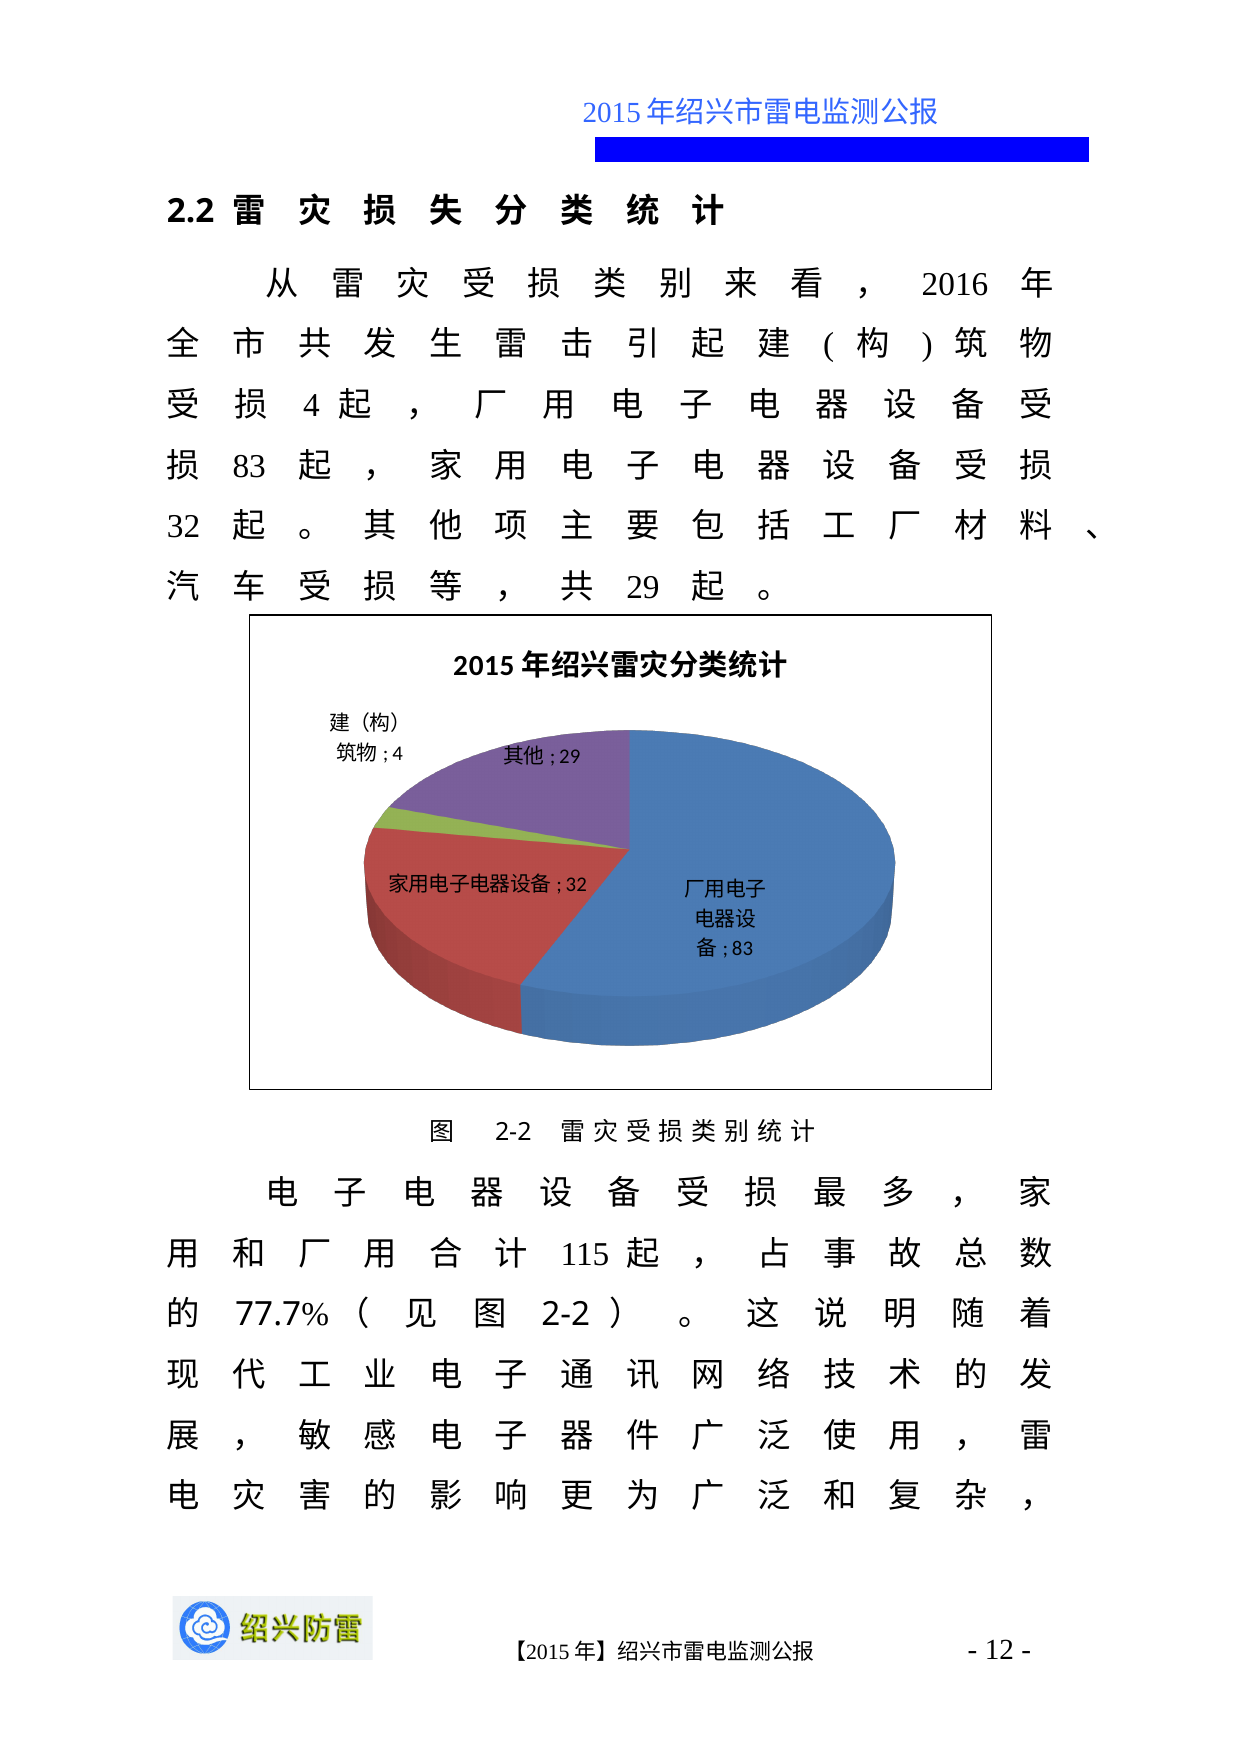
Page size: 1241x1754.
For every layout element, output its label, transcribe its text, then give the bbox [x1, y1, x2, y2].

text 从雷灾受损类别来看，2016年全市共发生雷击引起建(构)筑物受损4起，厂用电子电器设备受损83起，家用电子电器设备受损32起。其他项主要包括工厂材料、汽车受损等，共29起。 [167, 250, 1085, 614]
subtitle 2.2 雷灾损失分类统计 [167, 177, 1085, 238]
text 电子电器设备受损最多，家用和厂用合计115起，占事故总数的77.7%（见图2-2）。这说明随着现代工业电子通讯网络技术的发展，敏感电子器件广泛使用，雷电灾害的影响更为广泛和复杂，需要落实综合防雷的工程技术措施，最大限度减少雷击灾害。 [167, 1160, 1085, 1523]
picture [172, 1596, 373, 1660]
text 图 2-2 雷灾受损类别统计 [167, 1099, 1085, 1160]
